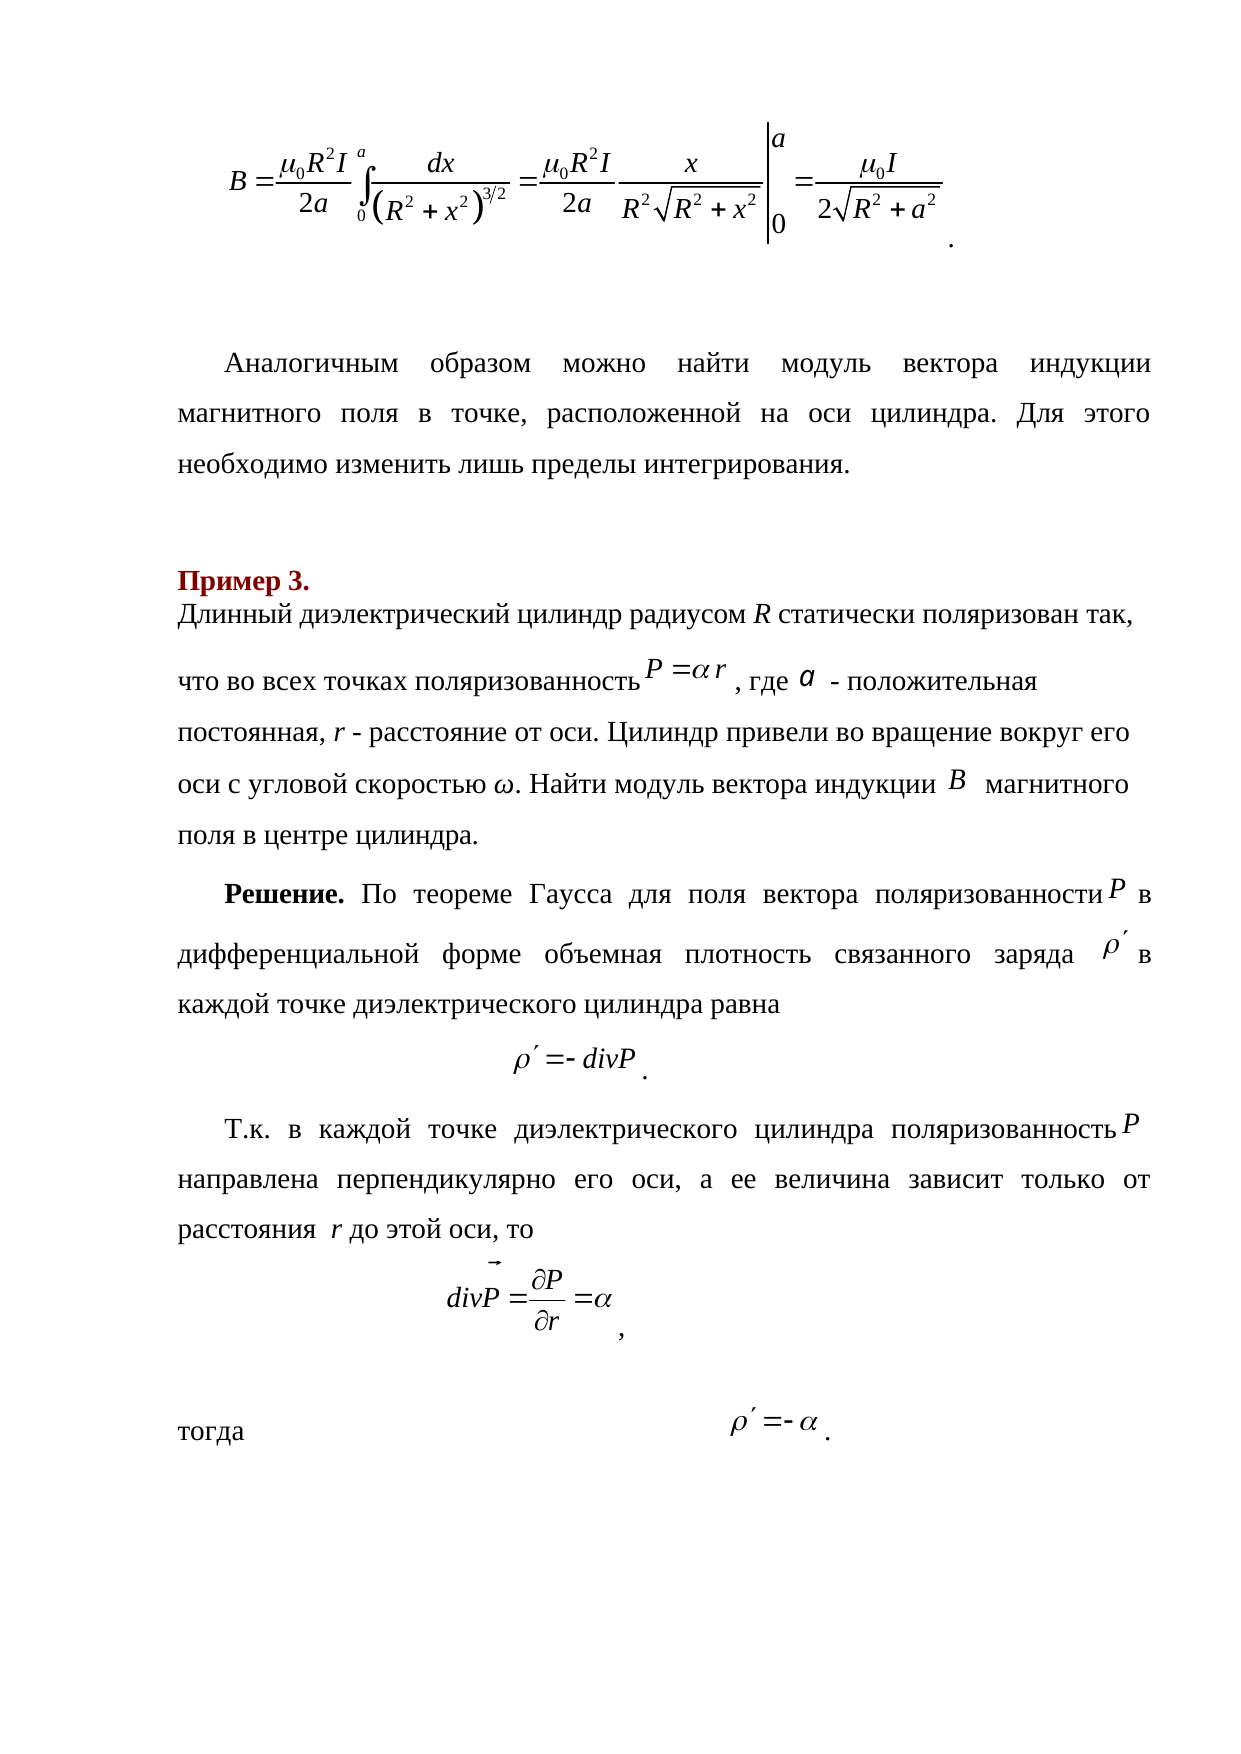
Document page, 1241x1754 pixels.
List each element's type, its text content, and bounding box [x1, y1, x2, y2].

text Т.к. в каждой точке диэлектрического цилиндра поляризованность направлена перпендикулярно его оси, а ее величина зависит только от расстояния r до этой оси, то [177, 1102, 1152, 1245]
text тогда . [177, 1403, 1152, 1447]
text Пример 3. [177, 563, 1152, 597]
text . [177, 118, 1152, 254]
text . [177, 1037, 1152, 1085]
text , [177, 1262, 1152, 1343]
text Решение. По теореме Гаусса для поля вектора поляризованности в дифференциальной форме объемная плотность связанного заряда в каждой точке диэлектрического цилиндра равна [177, 867, 1152, 1020]
text Длинный диэлектрический цилиндр радиусом R статически поляризован так, что во всех точках поляризованность, где - положительная постоянная, r - расстояние от оси. Цилиндр привели во вращение вокруг его оси с угловой скоростью ω. Найти модуль вектора индукции магнитного поля в центре цилиндра. [177, 597, 1152, 850]
text Аналогичным образом можно найти модуль вектора индукции магнитного поля в точке, расположенной на оси цилиндра. Для этого необходимо изменить лишь пределы интегрирования. [177, 345, 1152, 479]
